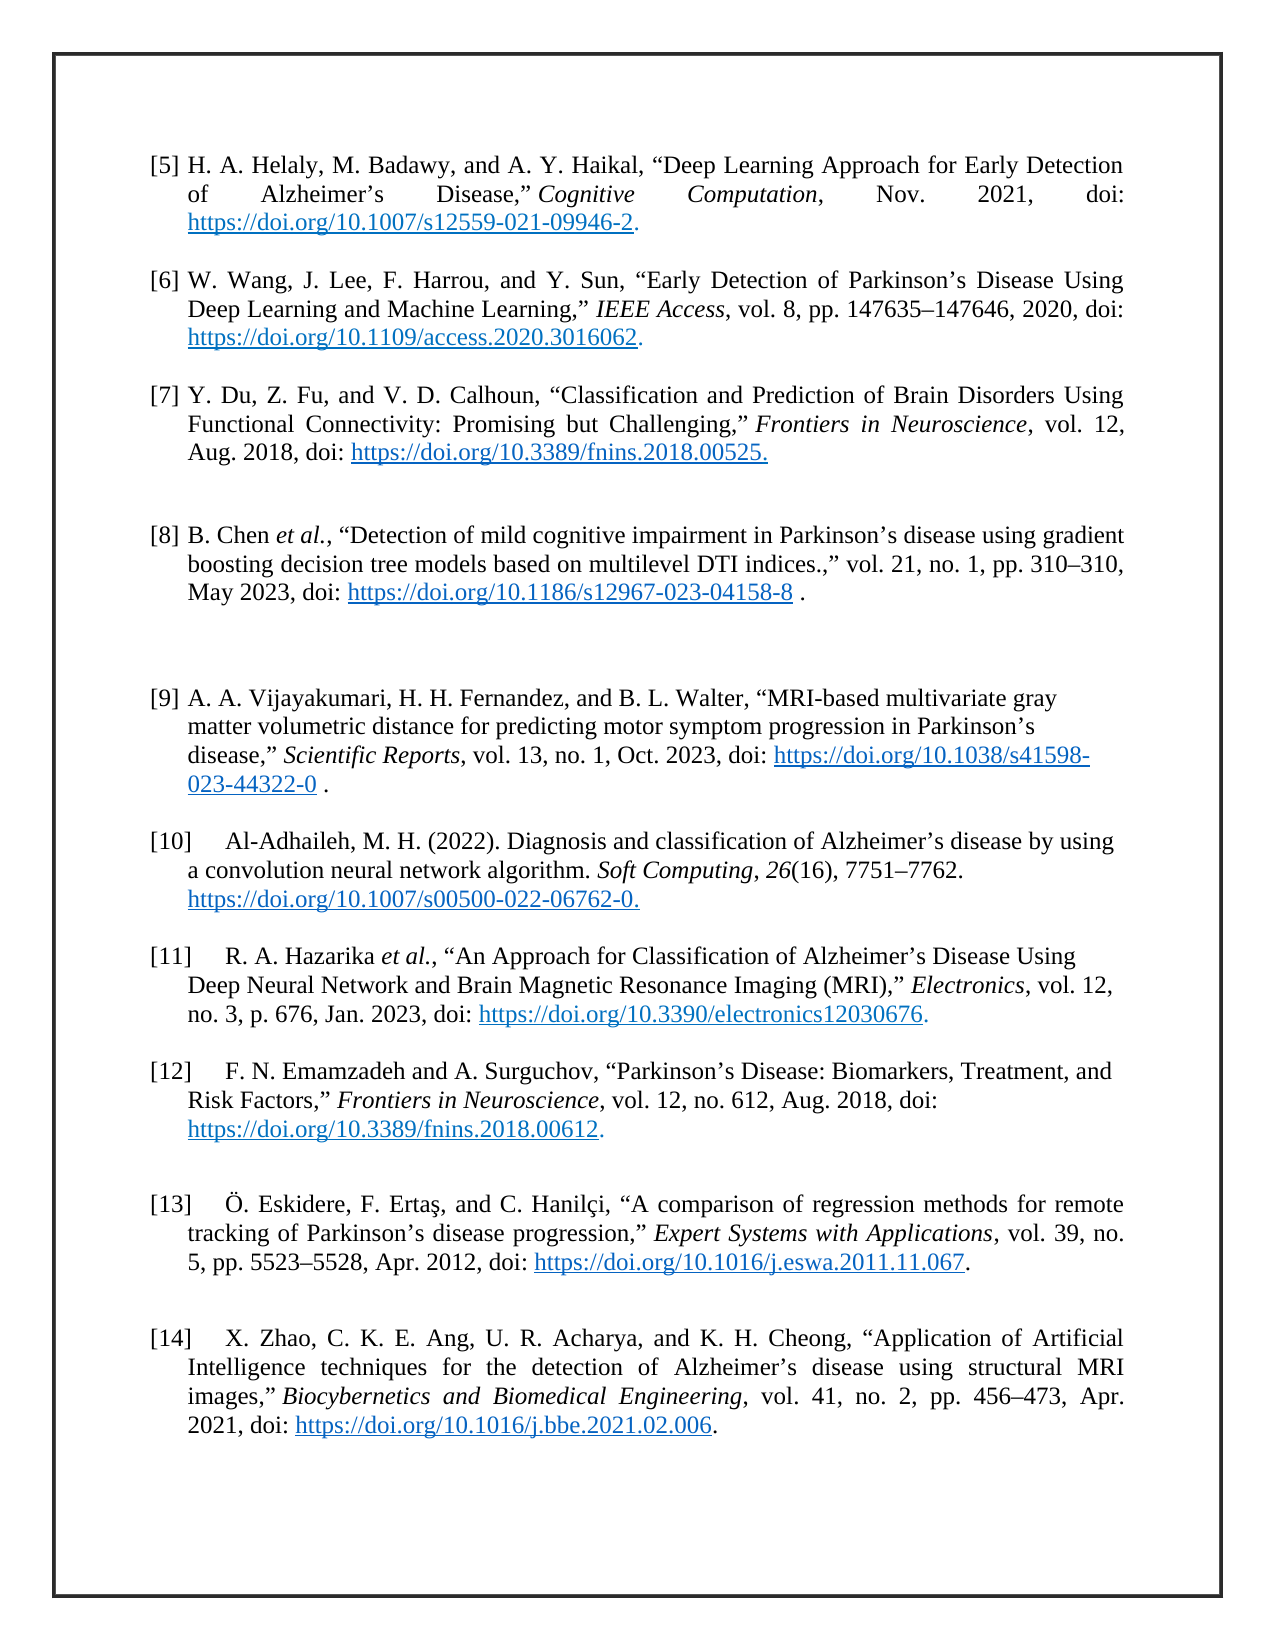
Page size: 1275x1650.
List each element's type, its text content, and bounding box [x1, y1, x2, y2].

list W. Wang, J. Lee, F. Harrou, and Y. Sun, “Early Detection of Parkinson’s Disease Using Deep Learning and Machine Learning,” IEEE Access, vol. 8, pp. 147635–147646, 2020, doi: https://doi.org/10.1109/access.2020.3016062. [150, 265, 1125, 351]
list A. A. Vijayakumari, H. H. Fernandez, and B. L. Walter, “MRI-based multivariate gray matter volumetric distance for predicting motor symptom progression in Parkinson’s disease,” Scientific Reports, vol. 13, no. 1, Oct. 2023, doi: https://doi.org/10.1038/s41598-023-44322-0 . [150, 683, 1125, 798]
list H. A. Helaly, M. Badawy, and A. Y. Haikal, “Deep Learning Approach for Early Detection of Alzheimer’s Disease,” Cognitive Computation, Nov. 2021, doi: https://doi.org/10.1007/s12559-021-09946-2. [150, 150, 1125, 236]
list X. Zhao, C. K. E. Ang, U. R. Acharya, and K. H. Cheong, “Application of Artificial Intelligence techniques for the detection of Alzheimer’s disease using structural MRI images,” Biocybernetics and Biomedical Engineering, vol. 41, no. 2, pp. 456–473, Apr. 2021, doi: https://doi.org/10.1016/j.bbe.2021.02.006. [150, 1323, 1125, 1438]
list Y. Du, Z. Fu, and V. D. Calhoun, “Classification and Prediction of Brain Disorders Using Functional Connectivity: Promising but Challenging,” Frontiers in Neuroscience, vol. 12, Aug. 2018, doi: https://doi.org/10.3389/fnins.2018.00525. [150, 380, 1125, 466]
list Al-Adhaileh, M. H. (2022). Diagnosis and classification of Alzheimer’s disease by using a convolution neural network algorithm. Soft Computing, 26(16), 7751–7762. https://doi.org/10.1007/s00500-022-06762-0. [150, 826, 1125, 913]
list B. Chen et al., “Detection of mild cognitive impairment in Parkinson’s disease using gradient boosting decision tree models based on multilevel DTI indices.,” vol. 21, no. 1, pp. 310–310, May 2023, doi: https://doi.org/10.1186/s12967-023-04158-8 . [150, 520, 1125, 606]
list Ö. Eskidere, F. Ertaş, and C. Hanilçi, “A comparison of regression methods for remote tracking of Parkinson’s disease progression,” Expert Systems with Applications, vol. 39, no. 5, pp. 5523–5528, Apr. 2012, doi: https://doi.org/10.1016/j.eswa.2011.11.067. [150, 1189, 1125, 1276]
list R. A. Hazarika et al., “An Approach for Classification of Alzheimer’s Disease Using Deep Neural Network and Brain Magnetic Resonance Imaging (MRI),” Electronics, vol. 12, no. 3, p. 676, Jan. 2023, doi: https://doi.org/10.3390/electronics12030676. [150, 941, 1125, 1028]
list F. N. Emamzadeh and A. Surguchov, “Parkinson’s Disease: Biomarkers, Treatment, and Risk Factors,” Frontiers in Neuroscience, vol. 12, no. 612, Aug. 2018, doi: https://doi.org/10.3389/fnins.2018.00612. [150, 1056, 1125, 1143]
